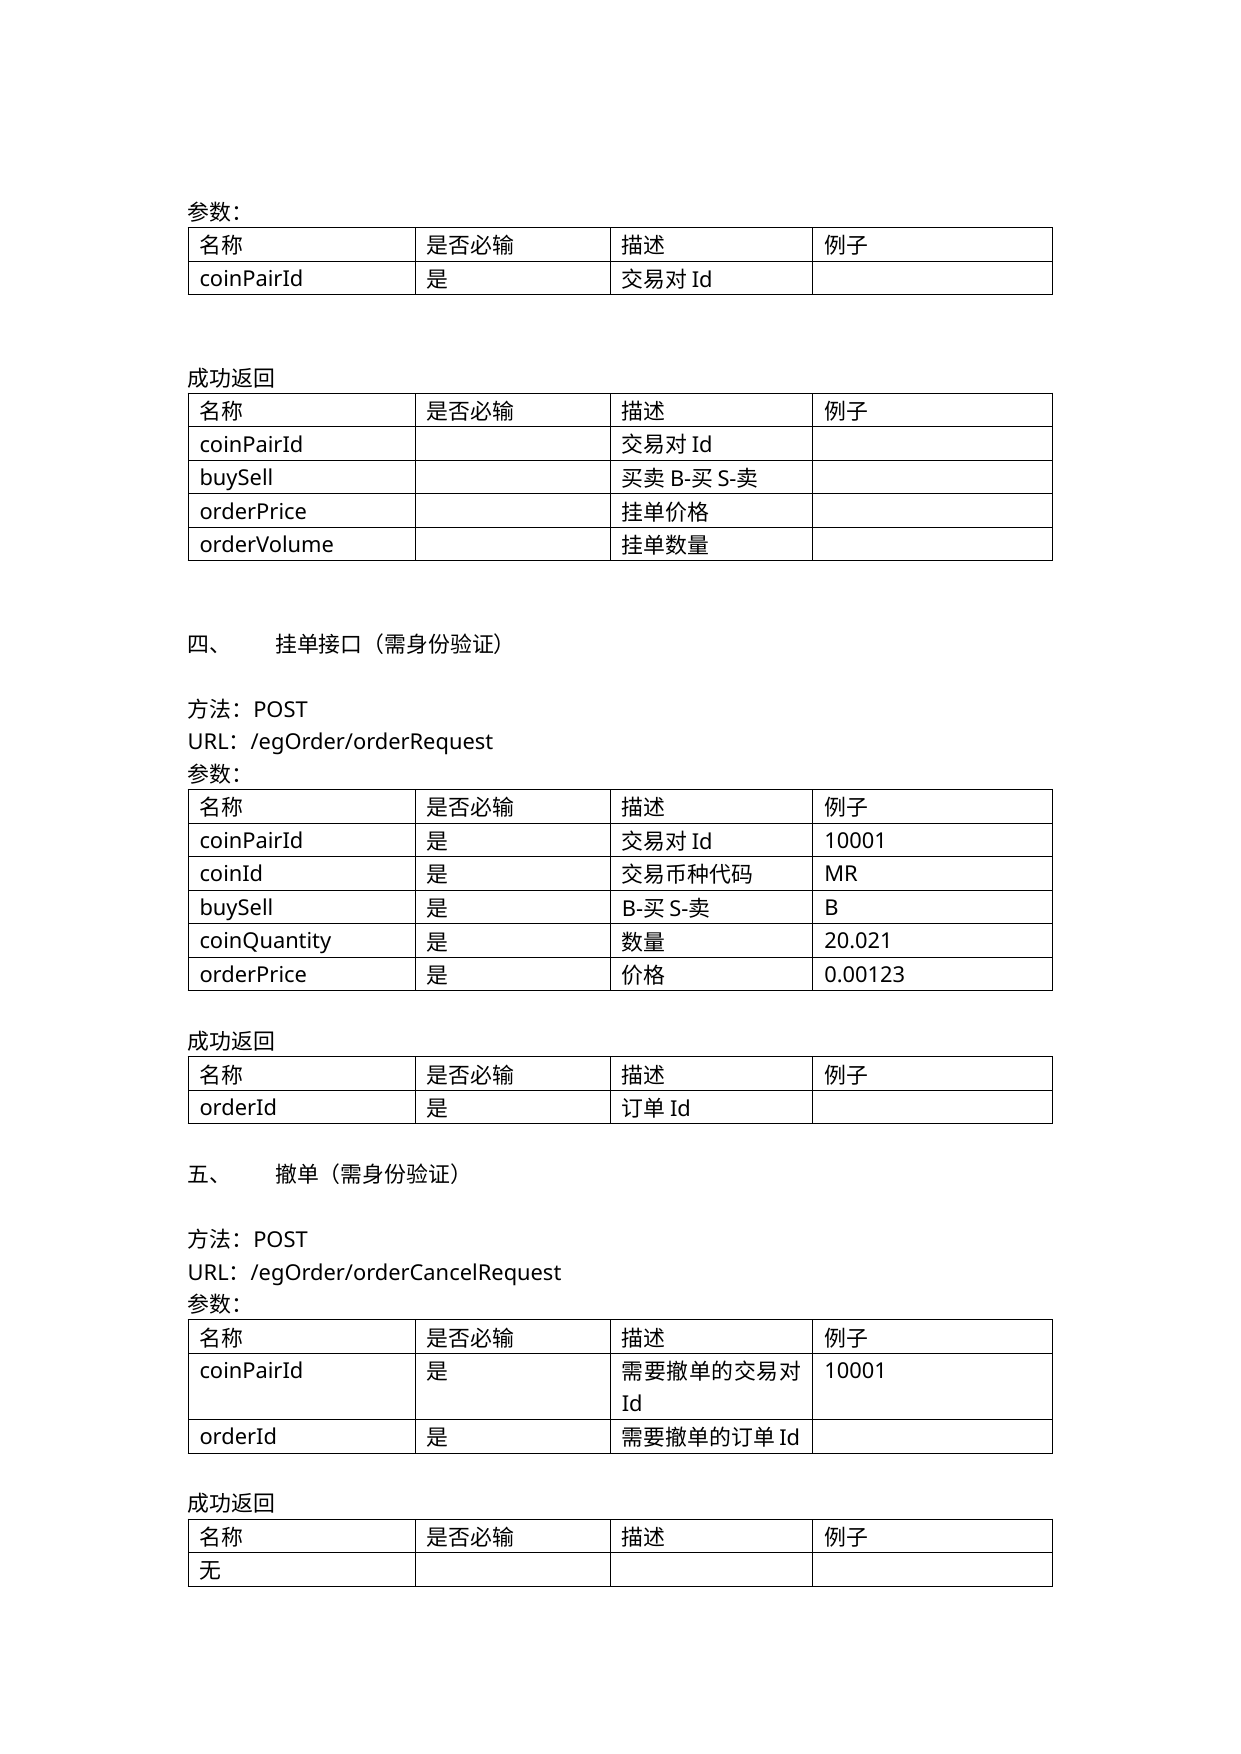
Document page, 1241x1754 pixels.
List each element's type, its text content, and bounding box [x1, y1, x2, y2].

table_header 是否必输 [416, 1520, 610, 1552]
table_cell [813, 427, 1052, 460]
table_header 是否必输 [416, 394, 610, 426]
table_cell [813, 1091, 1052, 1123]
table_cell 交易对Id [611, 427, 812, 460]
table_cell 20.021 [813, 924, 1052, 957]
text 方法：POST [187, 1222, 1053, 1254]
table_cell [611, 1553, 812, 1586]
table_cell 是 [416, 924, 610, 957]
table_cell 挂单数量 [611, 528, 812, 560]
table_cell MR [813, 857, 1052, 889]
table_cell [813, 1420, 1052, 1452]
table_header 例子 [813, 1320, 1052, 1353]
table_cell 交易对Id [611, 824, 812, 856]
table_header 例子 [813, 394, 1052, 426]
table_header 名称 [189, 1520, 415, 1552]
list 挂单接口（需身份验证） [187, 626, 1053, 659]
text 参数： [187, 1287, 1053, 1319]
table_cell orderVolume [189, 528, 415, 560]
table_header 名称 [189, 790, 415, 822]
table_header 名称 [189, 1057, 415, 1090]
text 参数： [187, 194, 1053, 227]
table_cell 10001 [813, 1354, 1052, 1419]
table_cell 数量 [611, 924, 812, 957]
text 方法：POST [187, 691, 1053, 724]
table_cell B [813, 891, 1052, 923]
table_header 例子 [813, 228, 1052, 261]
table_cell 交易币种代码 [611, 857, 812, 889]
table_cell 无 [189, 1553, 415, 1586]
text 参数： [187, 756, 1053, 789]
table_header 名称 [189, 394, 415, 426]
table_cell [416, 494, 610, 527]
table_header 描述 [611, 1057, 812, 1090]
list 撤单（需身份验证） [187, 1157, 1053, 1189]
table_cell orderId [189, 1420, 415, 1452]
table_cell [416, 528, 610, 560]
table_cell 是 [416, 857, 610, 889]
table_cell 是 [416, 1354, 610, 1419]
table_cell coinPairId [189, 262, 415, 294]
table_cell buySell [189, 891, 415, 923]
table_cell orderPrice [189, 958, 415, 990]
table_cell 需要撤单的交易对Id [611, 1354, 812, 1419]
table_cell 是 [416, 824, 610, 856]
table_cell [813, 461, 1052, 493]
table_cell 是 [416, 958, 610, 990]
table_header 描述 [611, 228, 812, 261]
table_cell [813, 262, 1052, 294]
table_cell 是 [416, 891, 610, 923]
table_cell [416, 427, 610, 460]
table_cell 10001 [813, 824, 1052, 856]
text 成功返回 [187, 1486, 1053, 1518]
table_cell buySell [189, 461, 415, 493]
table_header 例子 [813, 1520, 1052, 1552]
table_cell 0.00123 [813, 958, 1052, 990]
table_cell 订单Id [611, 1091, 812, 1123]
table_cell [813, 528, 1052, 560]
text 成功返回 [187, 360, 1053, 393]
table_cell 需要撤单的订单Id [611, 1420, 812, 1452]
table_header 描述 [611, 394, 812, 426]
table_cell [416, 461, 610, 493]
table_cell orderId [189, 1091, 415, 1123]
text URL：/egOrder/orderRequest [187, 724, 1053, 756]
table_cell coinId [189, 857, 415, 889]
table_header 是否必输 [416, 228, 610, 261]
table_cell 价格 [611, 958, 812, 990]
table_header 名称 [189, 228, 415, 261]
table_cell 是 [416, 1091, 610, 1123]
table_header 是否必输 [416, 1057, 610, 1090]
table_cell B-买S-卖 [611, 891, 812, 923]
table_cell 买卖B-买S-卖 [611, 461, 812, 493]
table_cell coinPairId [189, 1354, 415, 1419]
table_header 名称 [189, 1320, 415, 1353]
table_cell coinQuantity [189, 924, 415, 957]
table_cell [813, 1553, 1052, 1586]
text 成功返回 [187, 1024, 1053, 1056]
table_cell 是 [416, 262, 610, 294]
table_cell 挂单价格 [611, 494, 812, 527]
table_cell 交易对Id [611, 262, 812, 294]
table_cell coinPairId [189, 824, 415, 856]
table_header 描述 [611, 1320, 812, 1353]
table_header 描述 [611, 1520, 812, 1552]
table_header 例子 [813, 790, 1052, 822]
table_header 例子 [813, 1057, 1052, 1090]
table_cell [813, 494, 1052, 527]
table_header 是否必输 [416, 790, 610, 822]
table_header 描述 [611, 790, 812, 822]
table_cell 是 [416, 1420, 610, 1452]
table_cell coinPairId [189, 427, 415, 460]
text URL：/egOrder/orderCancelRequest [187, 1254, 1053, 1287]
table_header 是否必输 [416, 1320, 610, 1353]
table_cell orderPrice [189, 494, 415, 527]
table_cell [416, 1553, 610, 1586]
